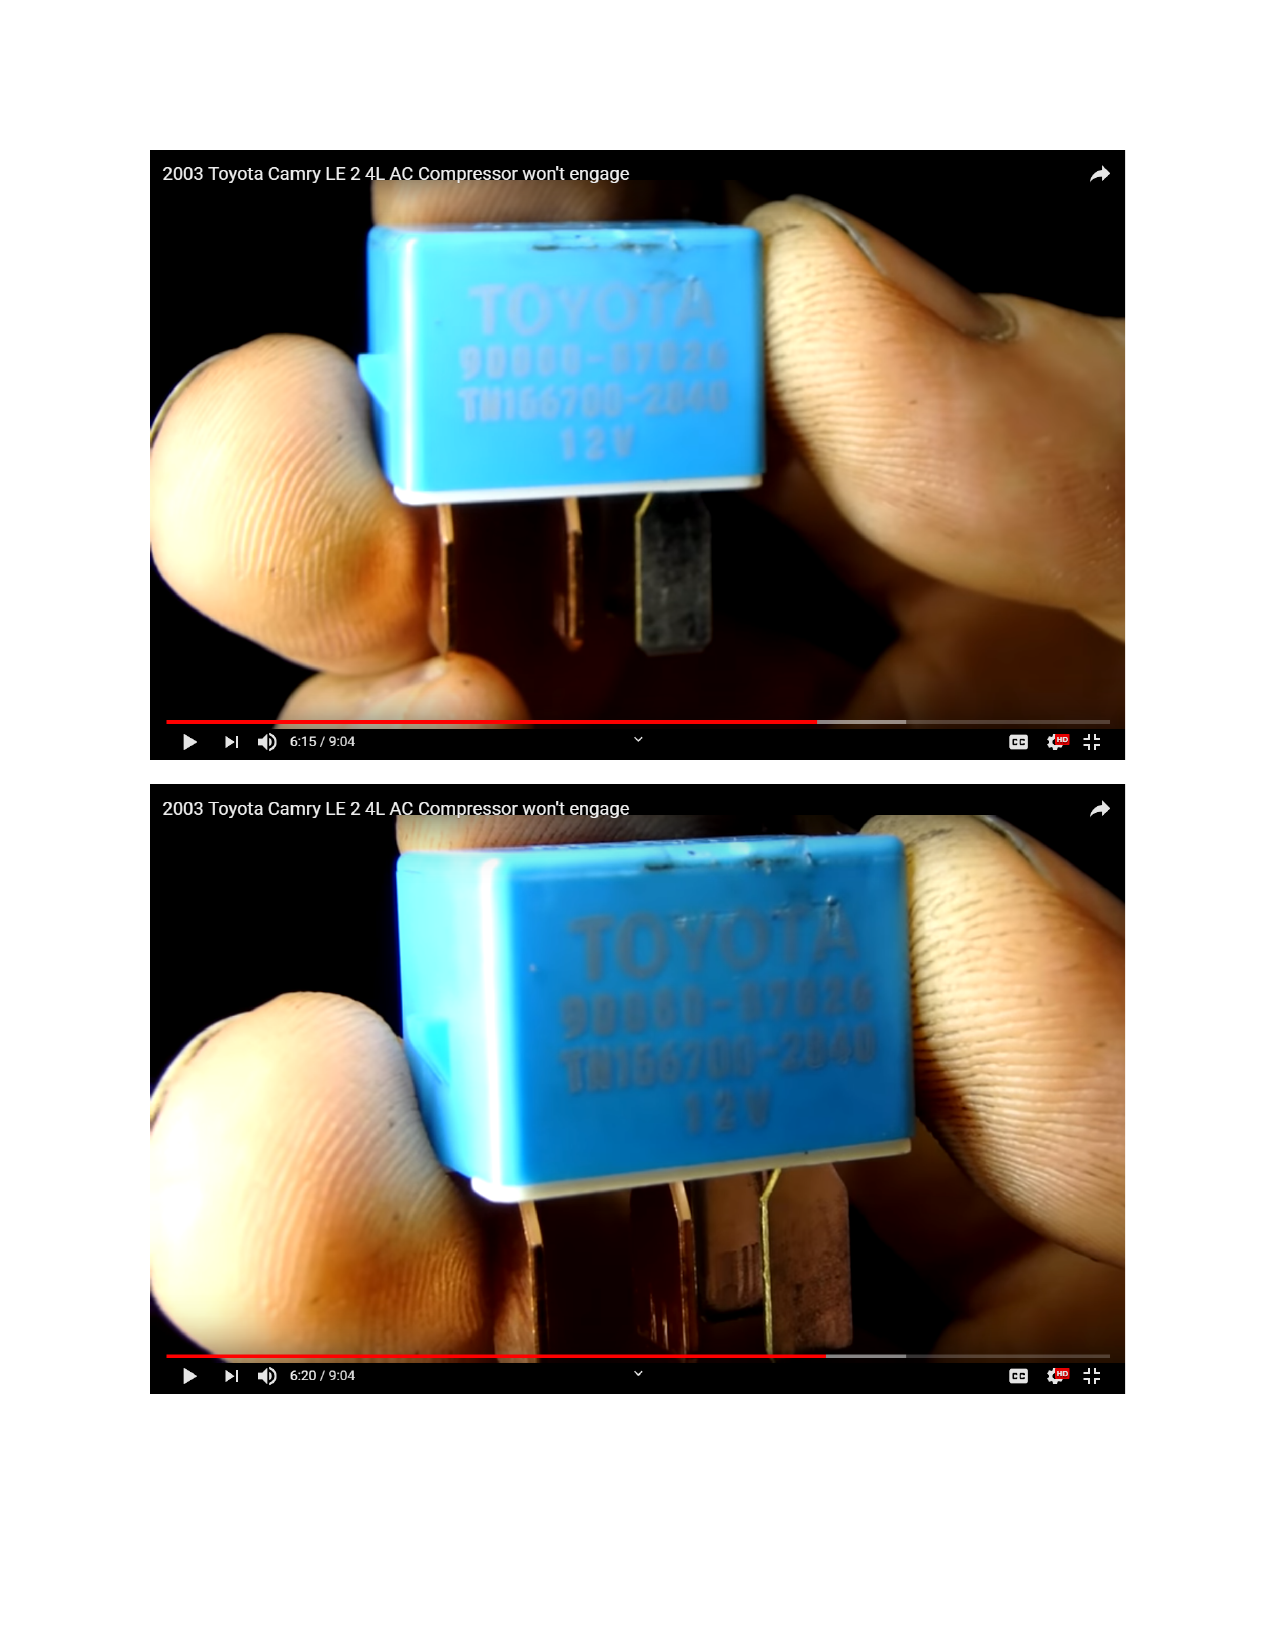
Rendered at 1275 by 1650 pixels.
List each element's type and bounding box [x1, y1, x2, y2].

picture [150, 784, 1125, 1394]
picture [150, 150, 1125, 760]
